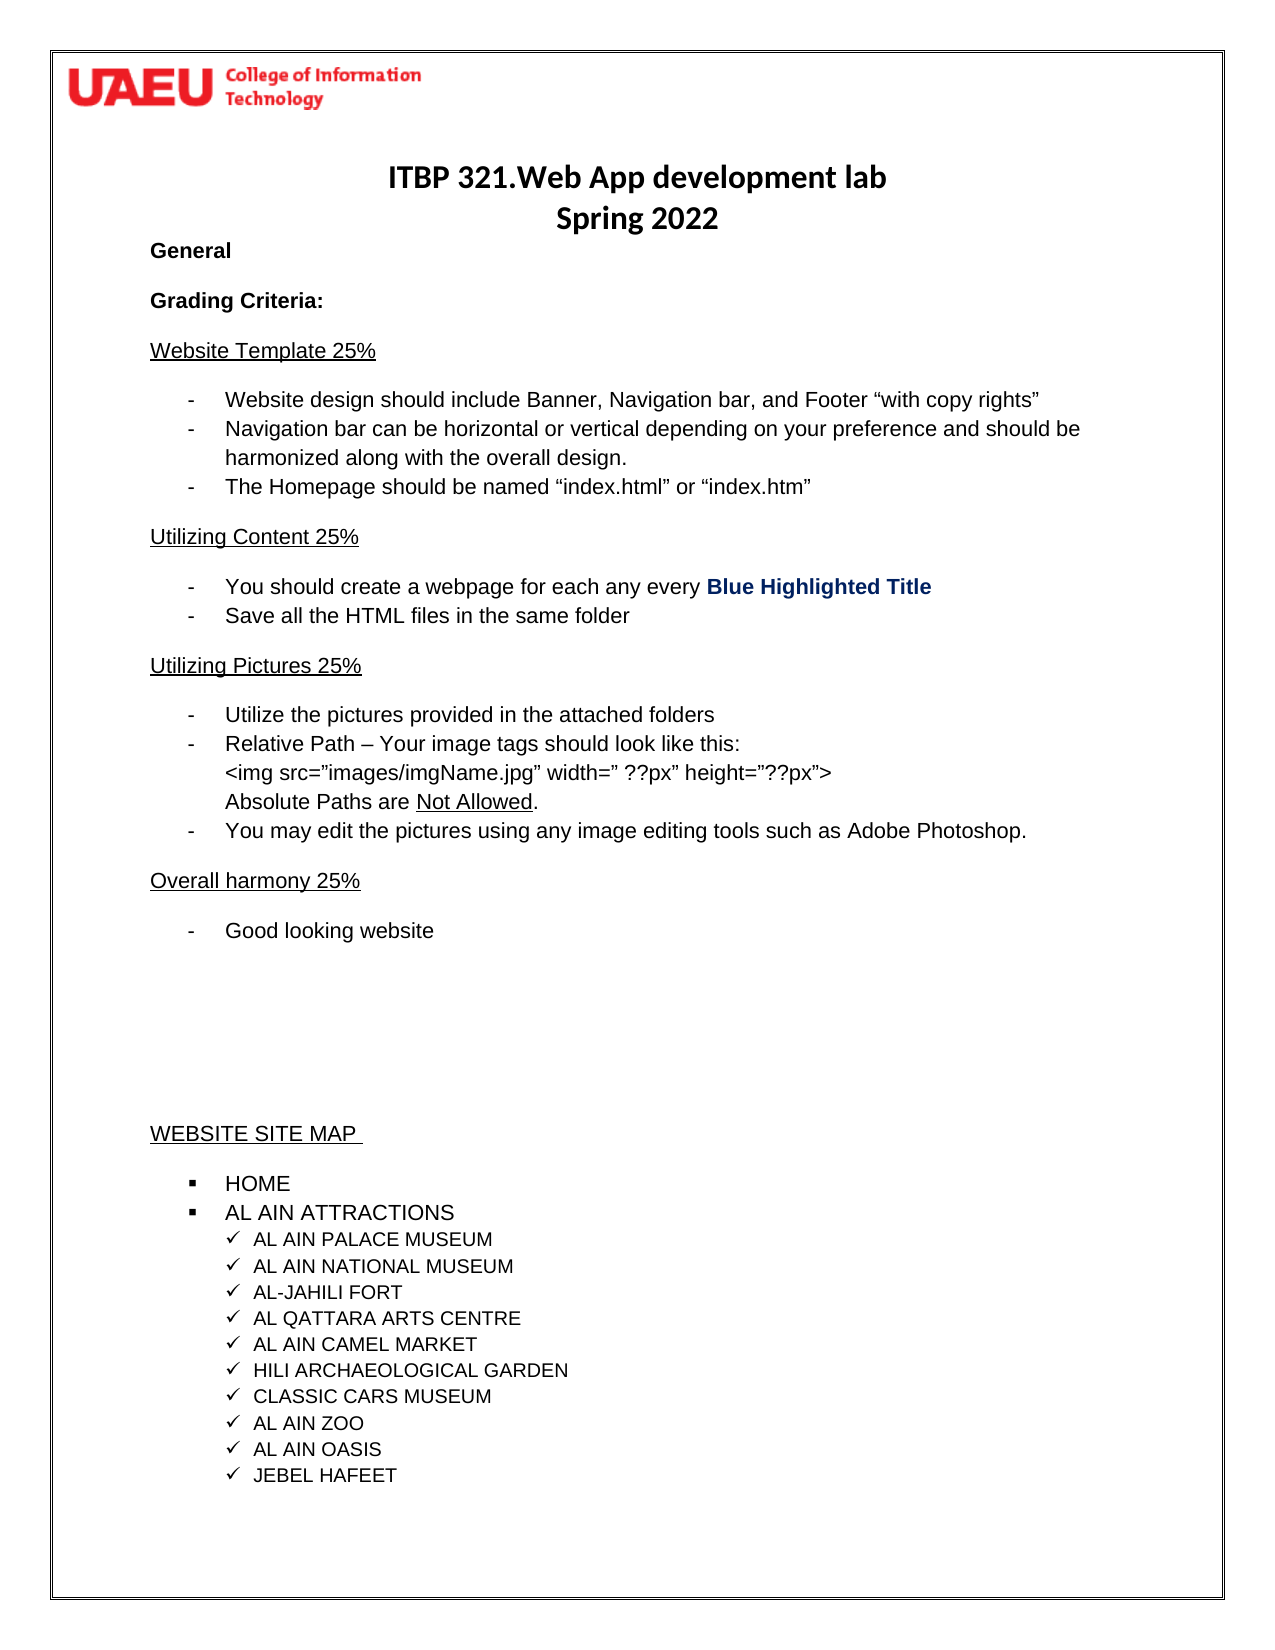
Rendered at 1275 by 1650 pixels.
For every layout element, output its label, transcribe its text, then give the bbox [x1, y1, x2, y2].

list HOME [187, 1170, 1125, 1196]
list AL AIN CAMEL MARKET [225, 1333, 1125, 1356]
list The Homepage should be named “index.html” or “index.htm” [187, 474, 1125, 499]
list JEBEL HAFEET [225, 1464, 1125, 1486]
list Save all the HTML files in the same folder [187, 603, 1125, 628]
list AL AIN OASIS [225, 1437, 1125, 1460]
list Utilize the pictures provided in the attached folders [187, 702, 1125, 727]
text Utilizing Pictures 25% [150, 652, 1125, 678]
list AL-JAHILI FORT [225, 1281, 1125, 1303]
list Relative Path – Your image tags should look like this: [187, 731, 1125, 756]
list AL AIN ATTRACTIONS [187, 1199, 1125, 1224]
list You may edit the pictures using any image editing tools such as Adobe Photoshop. [187, 818, 1125, 843]
list HILI ARCHAEOLOGICAL GARDEN [225, 1359, 1125, 1382]
list CLASSIC CARS MUSEUM [225, 1385, 1125, 1408]
text WEBSITE SITE MAP [150, 1121, 1125, 1146]
list <img src=”images/imgName.jpg” width=” ??px” height=”??px”> [225, 760, 1125, 785]
list AL QATTARA ARTS CENTRE [225, 1307, 1125, 1329]
text Website Template 25% [150, 337, 1125, 363]
list Good looking website [187, 918, 1125, 943]
list Website design should include Banner, Navigation bar, and Footer “with copy rights” [187, 387, 1125, 412]
text General [150, 238, 1125, 263]
list AL AIN ZOO [225, 1411, 1125, 1434]
text Grading Criteria: [150, 288, 1125, 313]
list AL AIN PALACE MUSEUM [225, 1228, 1125, 1251]
list Absolute Paths are Not Allowed. [225, 789, 1125, 814]
list AL AIN NATIONAL MUSEUM [225, 1254, 1125, 1277]
picture [67, 67, 424, 110]
list You should create a webpage for each any every Blue Highlighted Title [187, 574, 1125, 599]
list Navigation bar can be horizontal or vertical depending on your preference and should be harmonized along with the overall design. [187, 416, 1125, 470]
text Utilizing Content 25% [150, 524, 1125, 549]
text Overall harmony 25% [150, 868, 1125, 893]
